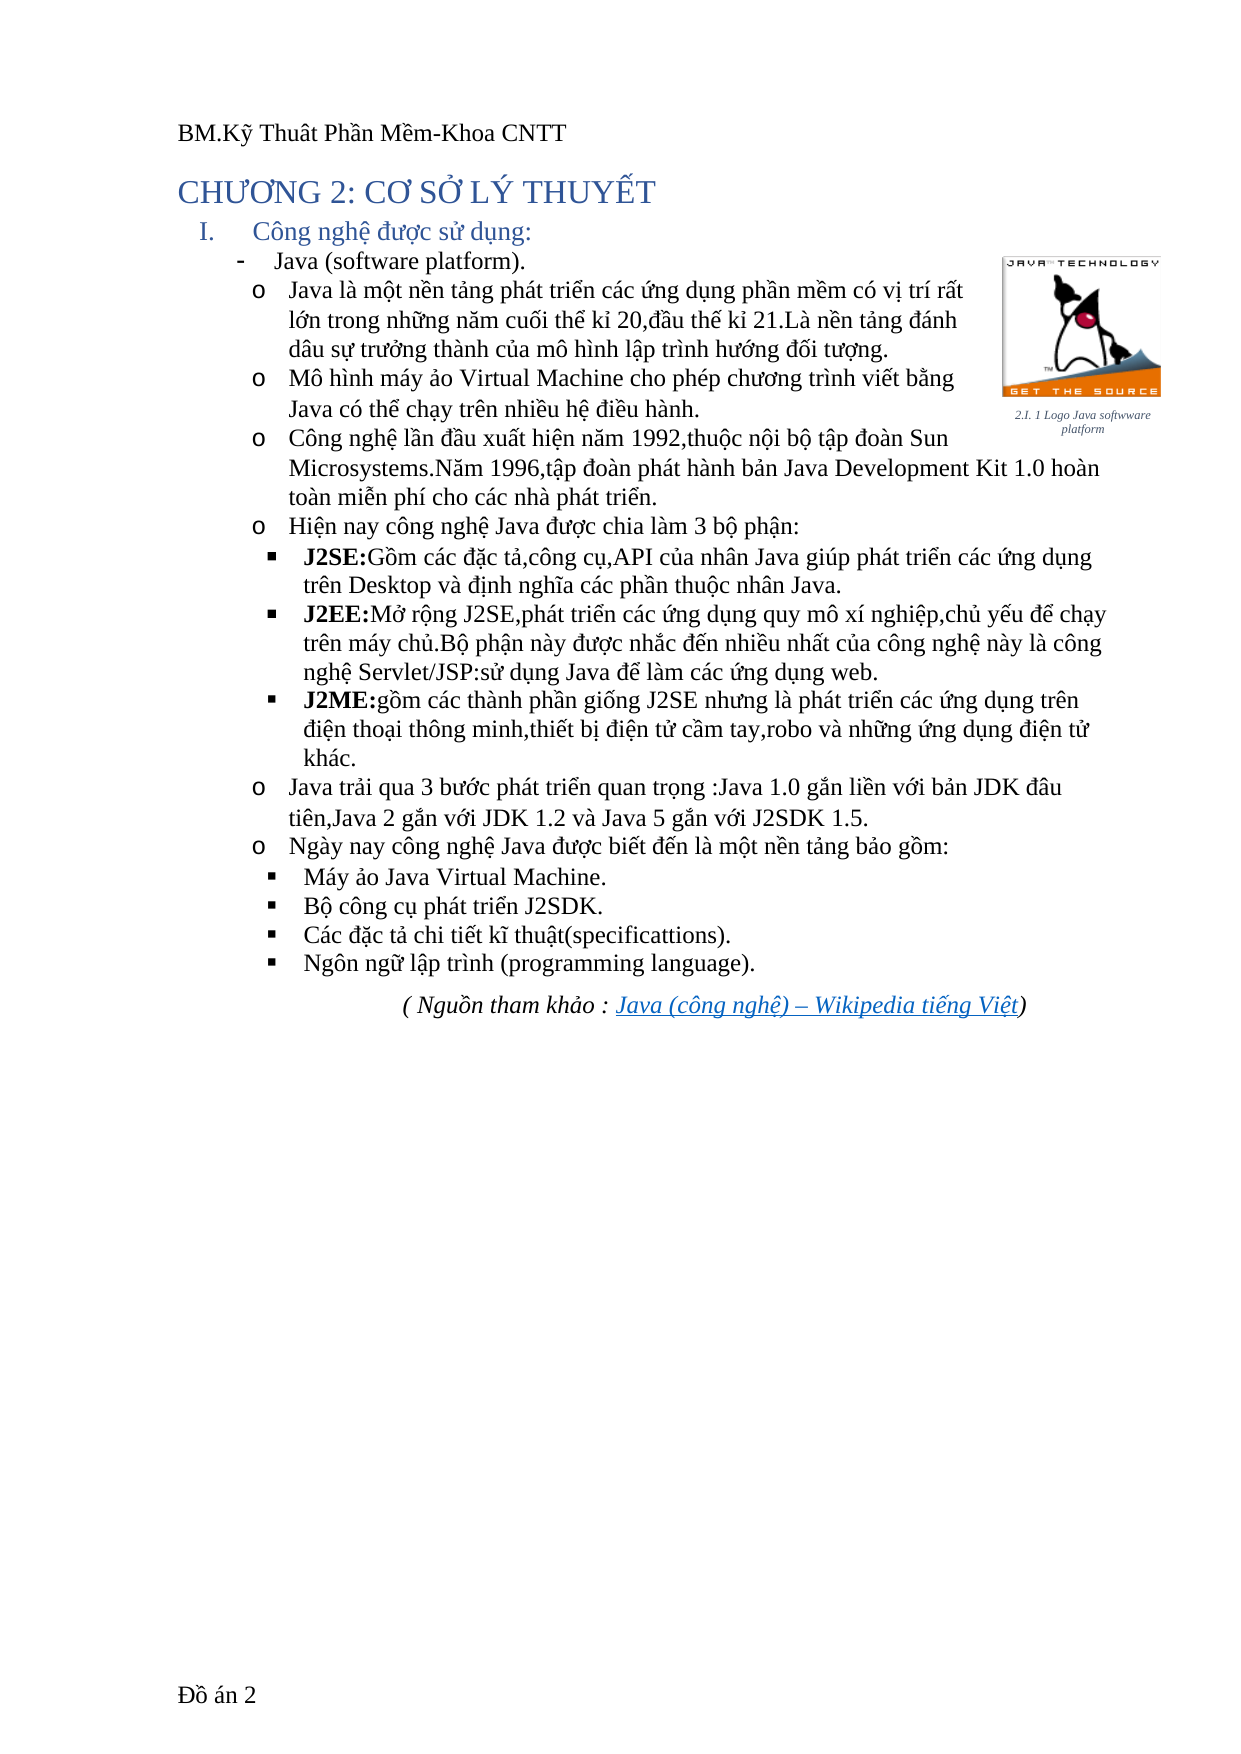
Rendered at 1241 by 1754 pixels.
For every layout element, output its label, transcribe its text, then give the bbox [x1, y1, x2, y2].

list J2ME:gồm các thành phần giống J2SE nhưng là phát triển các ứng dụng trên điện thoại thông minh,thiết bị điện tử cầm tay,robo và những ứng dụng điện tử khác. [266, 686, 1122, 772]
list Công nghệ lần đầu xuất hiện năm 1992,thuộc nội bộ tập đoàn Sun Microsystems.Năm 1996,tập đoàn phát hành bản Java Development Kit 1.0 hoàn toàn miễn phí cho các nhà phát triển. [251, 423, 1122, 511]
text ( Nguồn tham khảo : Java (công nghệ) – Wikipedia tiếng Việt) [362, 990, 1122, 1018]
subtitle Công nghệ được sử dụng: [215, 215, 1122, 246]
list Java là một nền tảng phát triển các ứng dụng phần mềm có vị trí rất lớn trong những năm cuối thể kỉ 20,đầu thế kỉ 21.Là nền tảng đánh dâu sự trưởng thành của mô hình lập trình hướng đối tượng. [251, 275, 1002, 363]
list Ngày nay công nghệ Java được biết đến là một nền tảng bảo gồm: [251, 831, 1122, 862]
list Hiện nay công nghệ Java được chia làm 3 bộ phận: [251, 511, 1122, 542]
list J2EE:Mở rộng J2SE,phát triển các ứng dụng quy mô xí nghiệp,chủ yếu để chạy trên máy chủ.Bộ phận này được nhắc đến nhiều nhất của công nghệ này là công nghệ Servlet/JSP:sử dụng Java để làm các ứng dụng web. [266, 599, 1122, 686]
subtitle CHƯƠNG 2: CƠ SỞ LÝ THUYẾT [177, 172, 1122, 211]
picture [1002, 256, 1161, 397]
list Các đặc tả chi tiết kĩ thuật(specificattions). [266, 920, 1122, 948]
list Java trải qua 3 bước phát triển quan trọng :Java 1.0 gắn liền với bản JDK đâu tiên,Java 2 gắn với JDK 1.2 và Java 5 gắn với J2SDK 1.5. [251, 772, 1122, 831]
list Máy ảo Java Virtual Machine. [266, 862, 1122, 891]
list Mô hình máy ảo Virtual Machine cho phép chương trình viết bằng Java có thể chạy trên nhiều hệ điều hành. [251, 363, 1122, 423]
list J2SE:Gồm các đặc tả,công cụ,API của nhân Java giúp phát triển các ứng dụng trên Desktop và định nghĩa các phần thuộc nhân Java. [266, 542, 1122, 599]
list Java (software platform). [236, 246, 1122, 275]
list Ngôn ngữ lập trình (programming language). [266, 948, 1122, 977]
list Bộ công cụ phát triển J2SDK. [266, 891, 1122, 920]
